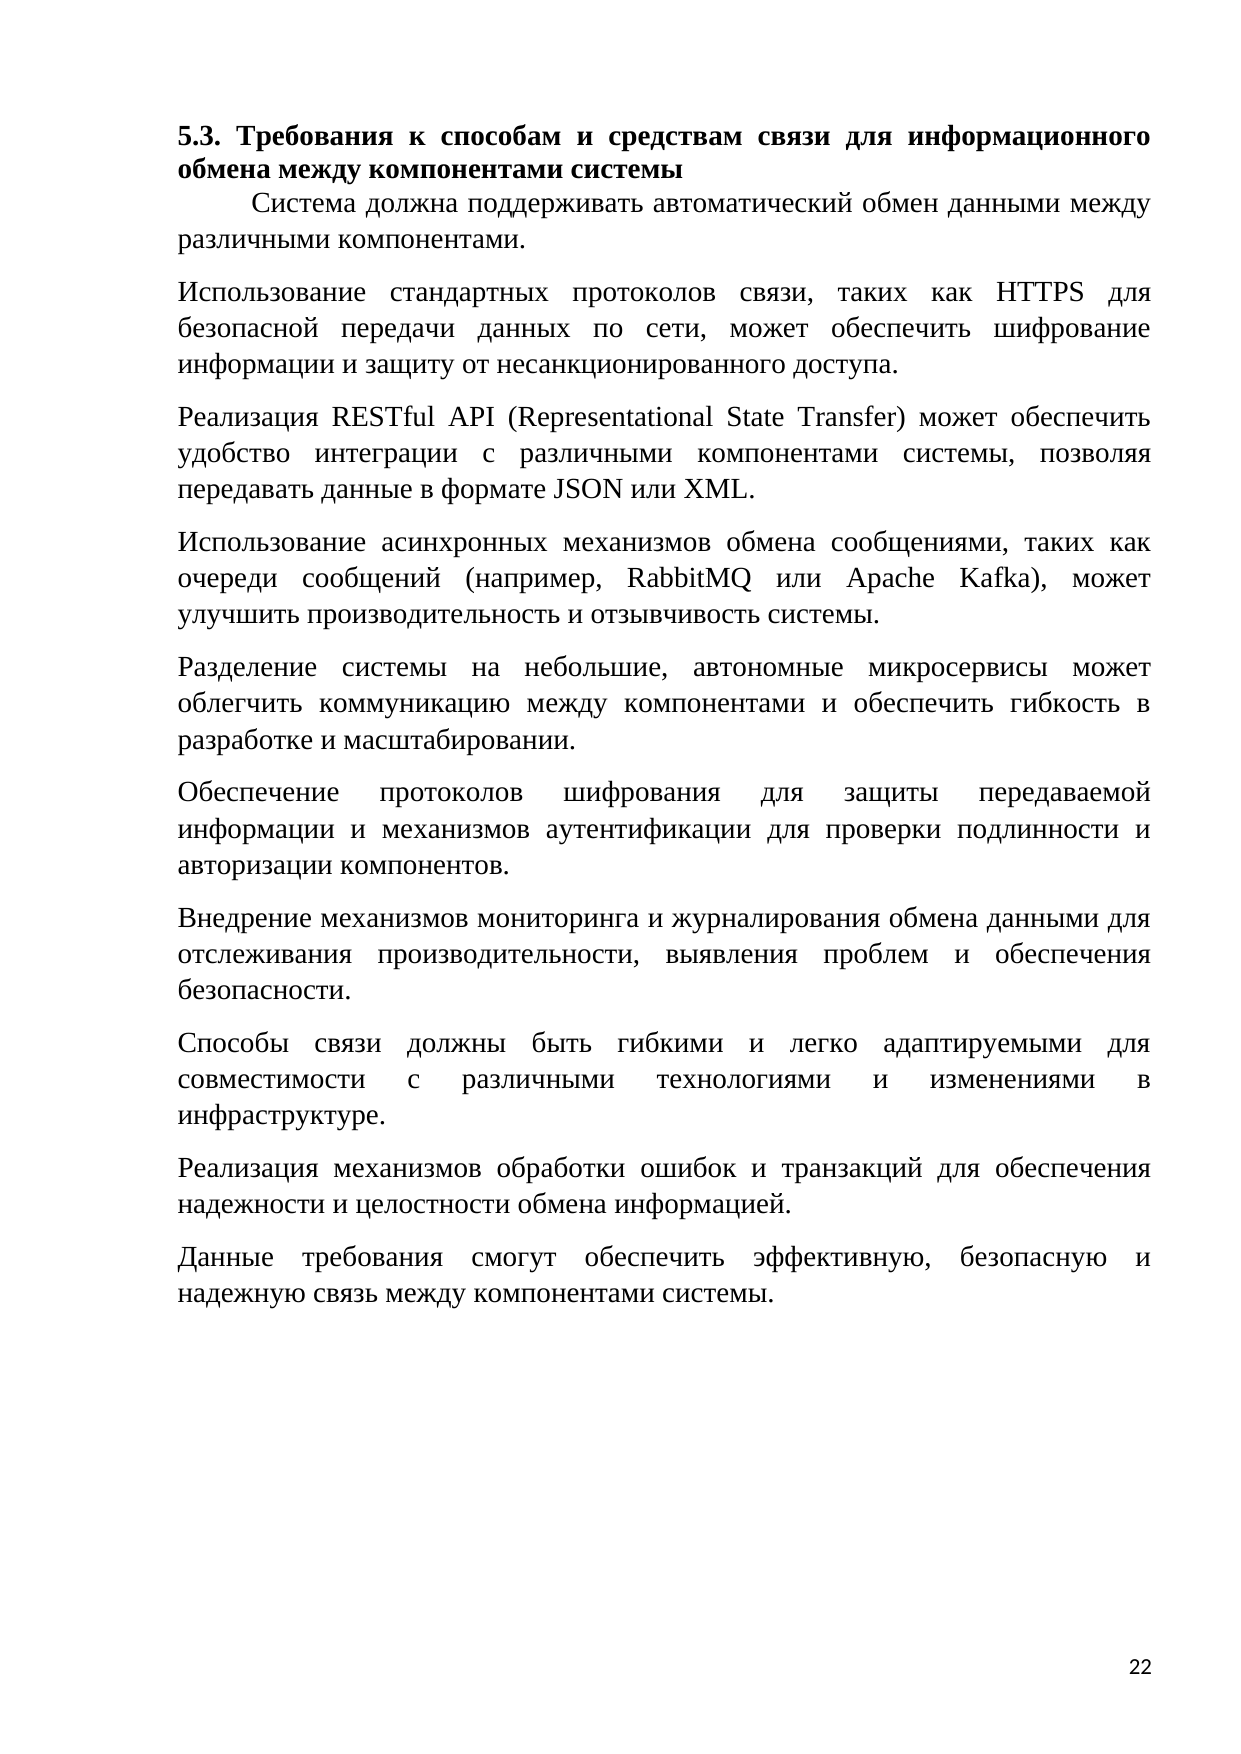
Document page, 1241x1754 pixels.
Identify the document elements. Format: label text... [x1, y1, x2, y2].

text Реализация RESTful API (Representational State Transfer) может обеспечить удобство интеграции с различными компонентами системы, позволяя передавать данные в формате JSON или XML. [177, 399, 1152, 505]
text Реализация механизмов обработки ошибок и транзакций для обеспечения надежности и целостности обмена информацией. [177, 1150, 1152, 1219]
text Использование стандартных протоколов связи, таких как HTTPS для безопасной передачи данных по сети, может обеспечить шифрование информации и защиту от несанкционированного доступа. [177, 274, 1152, 380]
text 5.3. Требования к способам и средствам связи для информационного обмена между компонентами системы [177, 118, 1152, 185]
text Обеспечение протоколов шифрования для защиты передаваемой информации и механизмов аутентификации для проверки подлинности и авторизации компонентов. [177, 774, 1152, 880]
text Разделение системы на небольшие, автономные микросервисы может облегчить коммуникацию между компонентами и обеспечить гибкость в разработке и масштабировании. [177, 649, 1152, 755]
text Данные требования смогут обеспечить эффективную, безопасную и надежную связь между компонентами системы. [177, 1239, 1152, 1308]
text Способы связи должны быть гибкими и легко адаптируемыми для совместимости с различными технологиями и изменениями в инфраструктуре. [177, 1025, 1152, 1131]
text Использование асинхронных механизмов обмена сообщениями, таких как очереди сообщений (например, RabbitMQ или Apache Kafka), может улучшить производительность и отзывчивость системы. [177, 524, 1152, 630]
text Система должна поддерживать автоматический обмен данными между различными компонентами. [177, 185, 1152, 255]
text Внедрение механизмов мониторинга и журналирования обмена данными для отслеживания производительности, выявления проблем и обеспечения безопасности. [177, 900, 1152, 1006]
